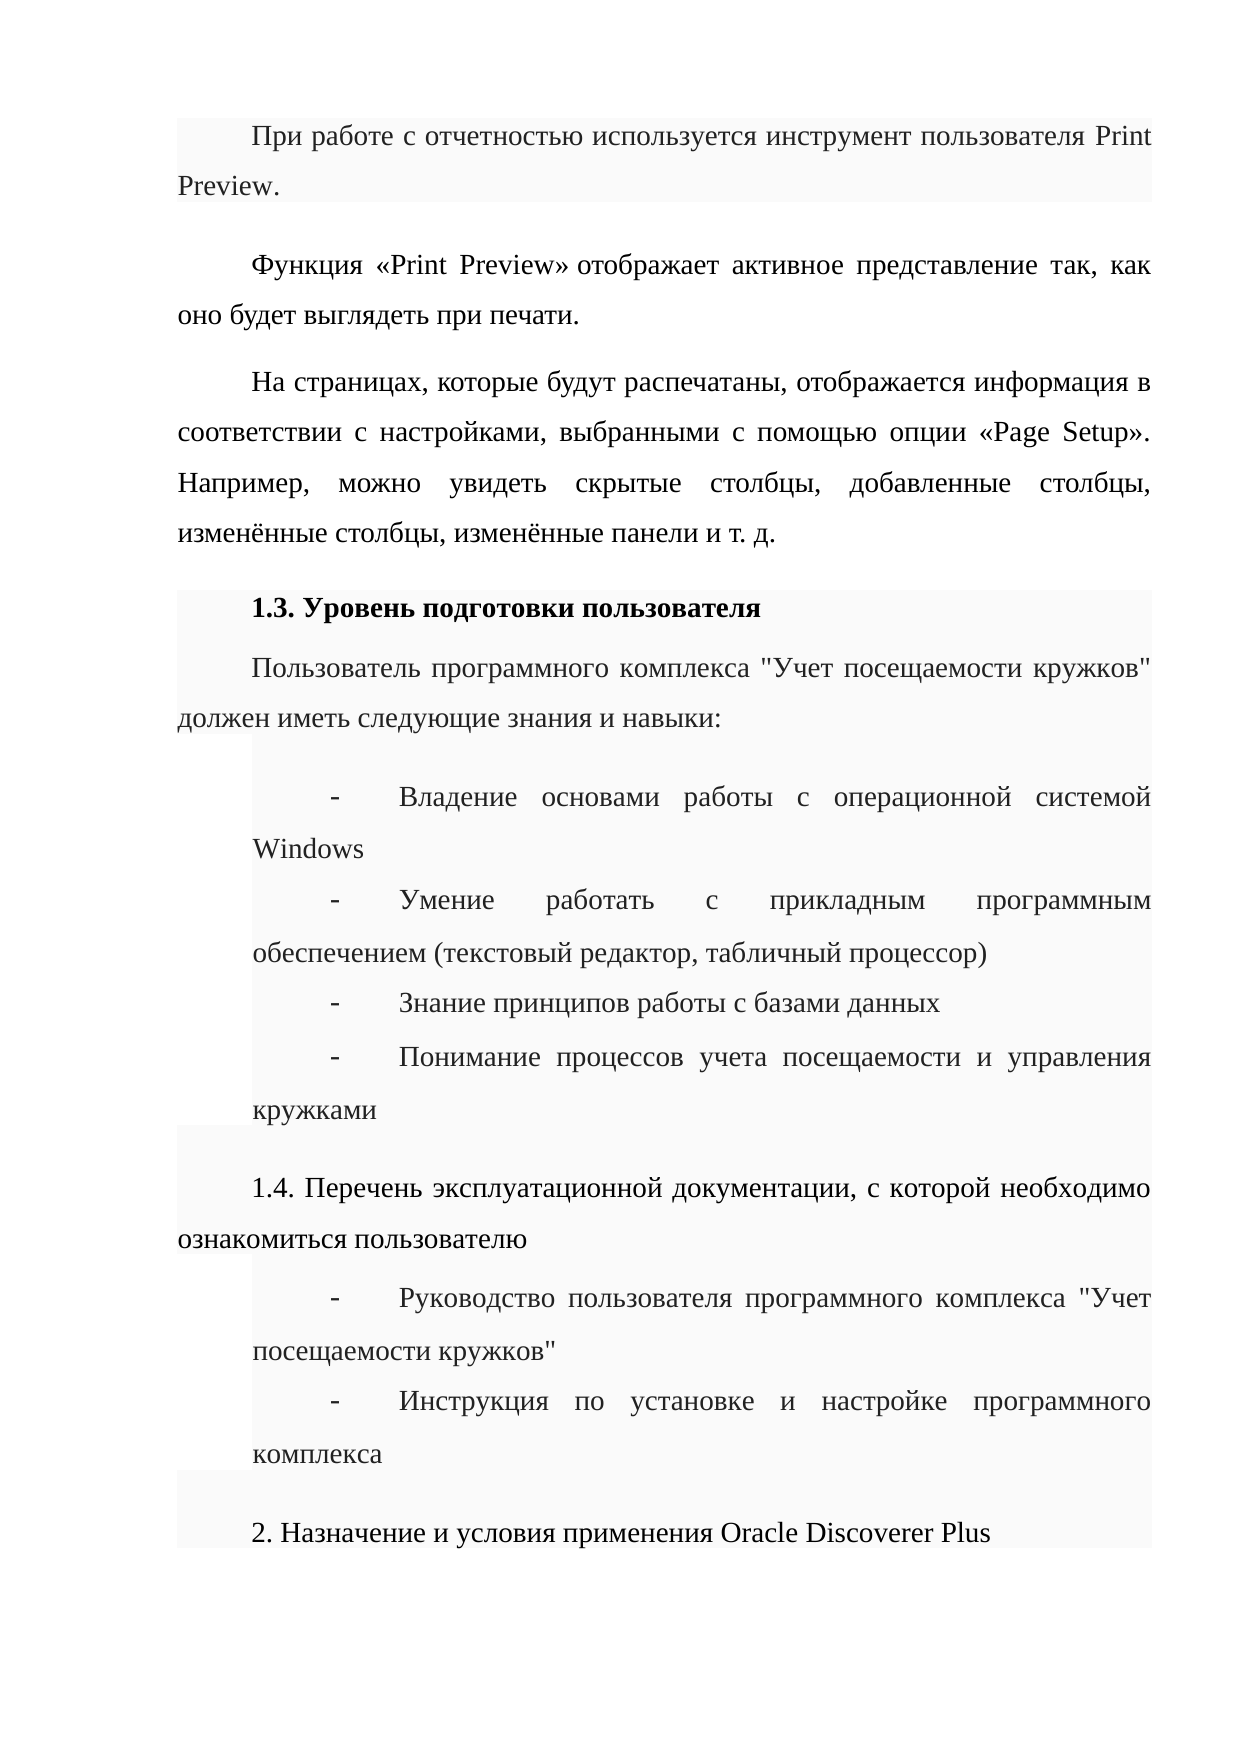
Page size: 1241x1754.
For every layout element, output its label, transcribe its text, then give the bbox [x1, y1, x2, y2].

list Владение основами работы с операционной системой Windows [252, 779, 1152, 865]
text На страницах, которые будут распечатаны, отображается информация в соответствии с настройками, выбранными с помощью опции «Page Setup». Например, можно увидеть скрытые столбцы, добавленные столбцы, изменённые столбцы, изменённые панели и т. д. [177, 364, 1152, 549]
list Инструкция по установке и настройке программного комплекса [252, 1383, 1152, 1470]
text При работе с отчетностью используется инструмент пользователя Print Preview. [177, 118, 1152, 202]
list Знание принципов работы с базами данных [252, 985, 1152, 1021]
text Пользователь программного комплекса "Учет посещаемости кружков" должен иметь следующие знания и навыки: [177, 650, 1152, 734]
list Руководство пользователя программного комплекса "Учет посещаемости кружков" [252, 1280, 1152, 1367]
text 1.3. Уровень подготовки пользователя [177, 590, 1152, 624]
list Умение работать с прикладным программным обеспечением (текстовый редактор, табличный процессор) [252, 882, 1152, 968]
text 2. Назначение и условия применения Oracle Discoverer Plus [177, 1515, 1152, 1548]
text 1.4. Перечень эксплуатационной документации, с которой необходимо ознакомиться пользователю [177, 1170, 1152, 1254]
list Понимание процессов учета посещаемости и управления кружками [252, 1039, 1152, 1126]
text Функция «Print Preview» отображает активное представление так, как оно будет выглядеть при печати. [177, 247, 1152, 331]
